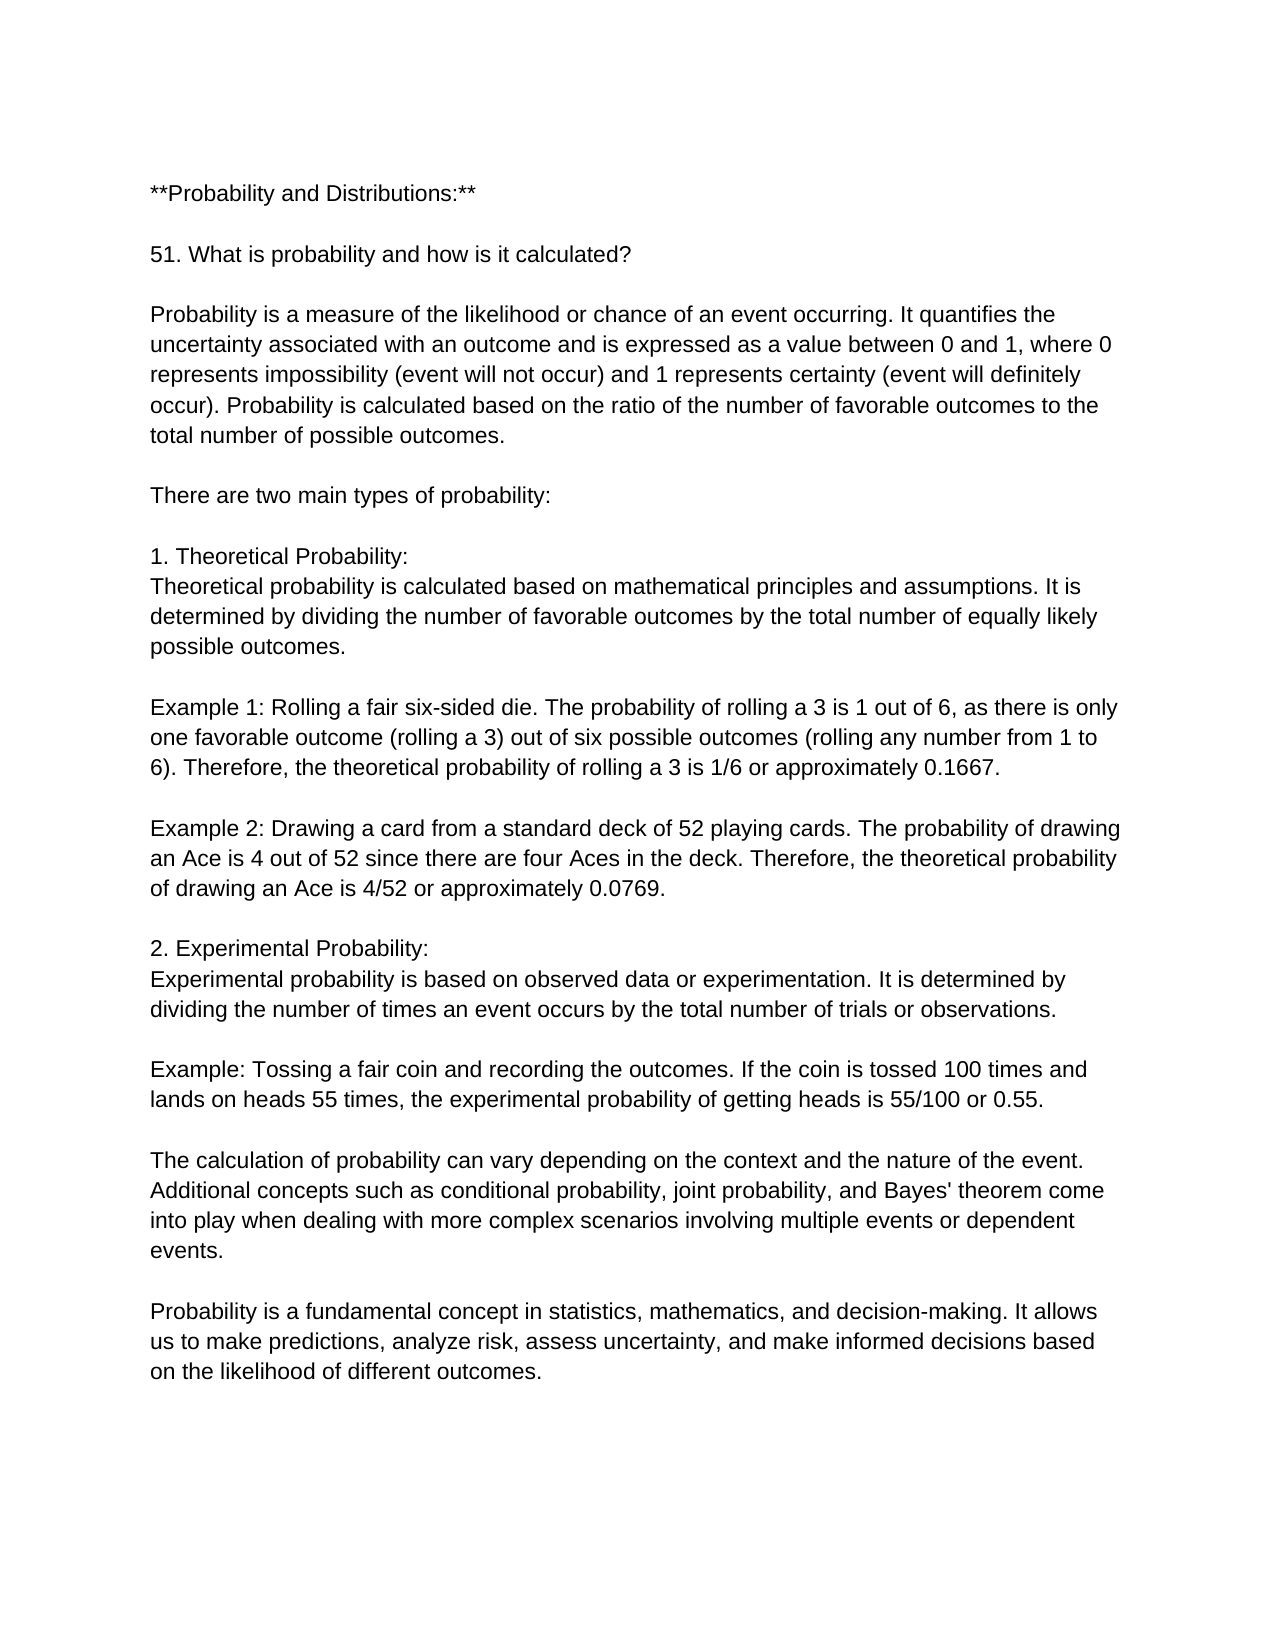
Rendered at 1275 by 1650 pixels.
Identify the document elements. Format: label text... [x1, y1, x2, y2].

text **Probability and Distributions:** [150, 180, 1125, 207]
text 51. What is probability and how is it calculated? [150, 241, 1125, 267]
text Example 2: Drawing a card from a standard deck of 52 playing cards. The probability of drawing an Ace is 4 out of 52 since there are four Aces in the deck. Therefore, the theoretical probability of drawing an Ace is 4/52 or approximately 0.0769. [150, 814, 1125, 901]
text Theoretical probability is calculated based on mathematical principles and assumptions. It is determined by dividing the number of favorable outcomes by the total number of equally likely possible outcomes. [150, 573, 1125, 660]
text Example 1: Rolling a fair six-sided die. The probability of rolling a 3 is 1 out of 6, as there is only one favorable outcome (rolling a 3) out of six possible outcomes (rolling any number from 1 to 6). Therefore, the theoretical probability of rolling a 3 is 1/6 or approximately 0.1667. [150, 694, 1125, 781]
text There are two main types of probability: [150, 482, 1125, 509]
text 2. Experimental Probability: [150, 935, 1125, 962]
text Probability is a measure of the likelihood or chance of an event occurring. It quantifies the uncertainty associated with an outcome and is expressed as a value between 0 and 1, where 0 represents impossibility (event will not occur) and 1 represents certainty (event will definitely occur). Probability is calculated based on the ratio of the number of favorable outcomes to the total number of possible outcomes. [150, 301, 1125, 448]
text Probability is a fundamental concept in statistics, mathematics, and decision-making. It allows us to make predictions, analyze risk, assess uncertainty, and make informed decisions based on the likelihood of different outcomes. [150, 1298, 1125, 1385]
text The calculation of probability can vary depending on the context and the nature of the event. Additional concepts such as conditional probability, joint probability, and Bayes' theorem come into play when dealing with more complex scenarios involving multiple events or dependent events. [150, 1147, 1125, 1264]
text 1. Theoretical Probability: [150, 543, 1125, 569]
text Example: Tossing a fair coin and recording the outcomes. If the coin is tossed 100 times and lands on heads 55 times, the experimental probability of getting heads is 55/100 or 0.55. [150, 1056, 1125, 1113]
text Experimental probability is based on observed data or experimentation. It is determined by dividing the number of times an event occurs by the total number of trials or observations. [150, 966, 1125, 1022]
